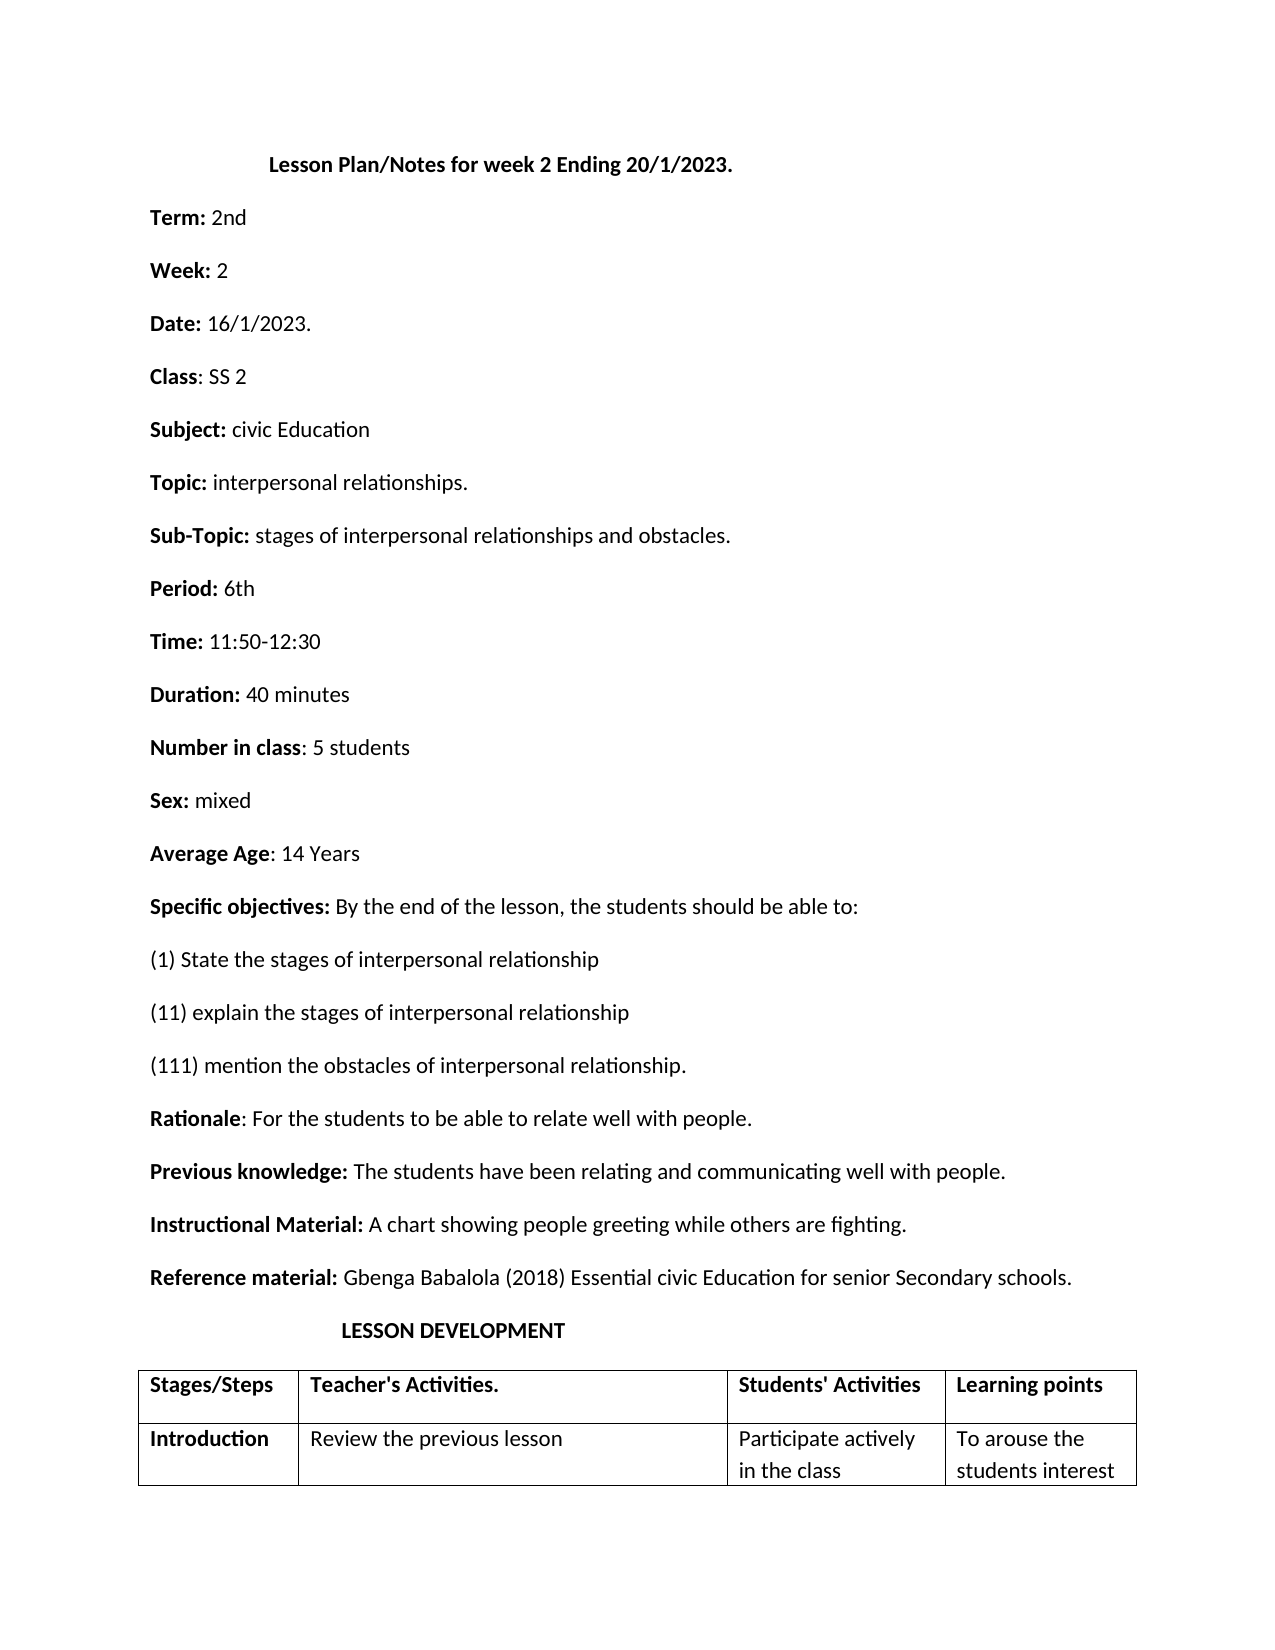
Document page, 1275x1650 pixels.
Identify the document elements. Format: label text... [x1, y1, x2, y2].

table_cell Introduction [139, 1424, 298, 1484]
text Period: 6th [150, 574, 1125, 602]
text Lesson Plan/Notes for week 2 Ending 20/1/2023. [150, 150, 1125, 178]
table_header Stages/Steps [139, 1371, 298, 1423]
text Class: SS 2 [150, 362, 1125, 390]
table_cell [946, 1424, 1136, 1484]
text Time: 11:50-12:30 [150, 627, 1125, 655]
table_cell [299, 1424, 727, 1484]
text Date: 16/1/2023. [150, 309, 1125, 337]
text Specific objectives: By the end of the lesson, the students should be able to: [150, 892, 1125, 920]
text Instructional Material: A chart showing people greeting while others are fighting. [150, 1210, 1125, 1238]
text Reference material: Gbenga Babalola (2018) Essential civic Education for senior Secondary schools. [150, 1263, 1125, 1291]
text Average Age: 14 Years [150, 839, 1125, 867]
text LESSON DEVELOPMENT [150, 1316, 1125, 1344]
text Subject: civic Education [150, 415, 1125, 443]
text Previous knowledge: The students have been relating and communicating well with people. [150, 1157, 1125, 1185]
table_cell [728, 1424, 945, 1484]
text Topic: interpersonal relationships. [150, 468, 1125, 496]
text Number in class: 5 students [150, 733, 1125, 761]
table_header Students' Activities [728, 1371, 945, 1423]
table_header Learning points [946, 1371, 1136, 1423]
text (1) State the stages of interpersonal relationship [150, 945, 1125, 973]
text Sub-Topic: stages of interpersonal relationships and obstacles. [150, 521, 1125, 549]
text (11) explain the stages of interpersonal relationship [150, 998, 1125, 1026]
text Sex: mixed [150, 786, 1125, 814]
text (111) mention the obstacles of interpersonal relationship. [150, 1051, 1125, 1079]
text Term: 2nd [150, 203, 1125, 231]
text Week: 2 [150, 256, 1125, 284]
text Duration: 40 minutes [150, 680, 1125, 708]
table_header Teacher's Activities. [299, 1371, 727, 1423]
text Rationale: For the students to be able to relate well with people. [150, 1104, 1125, 1132]
